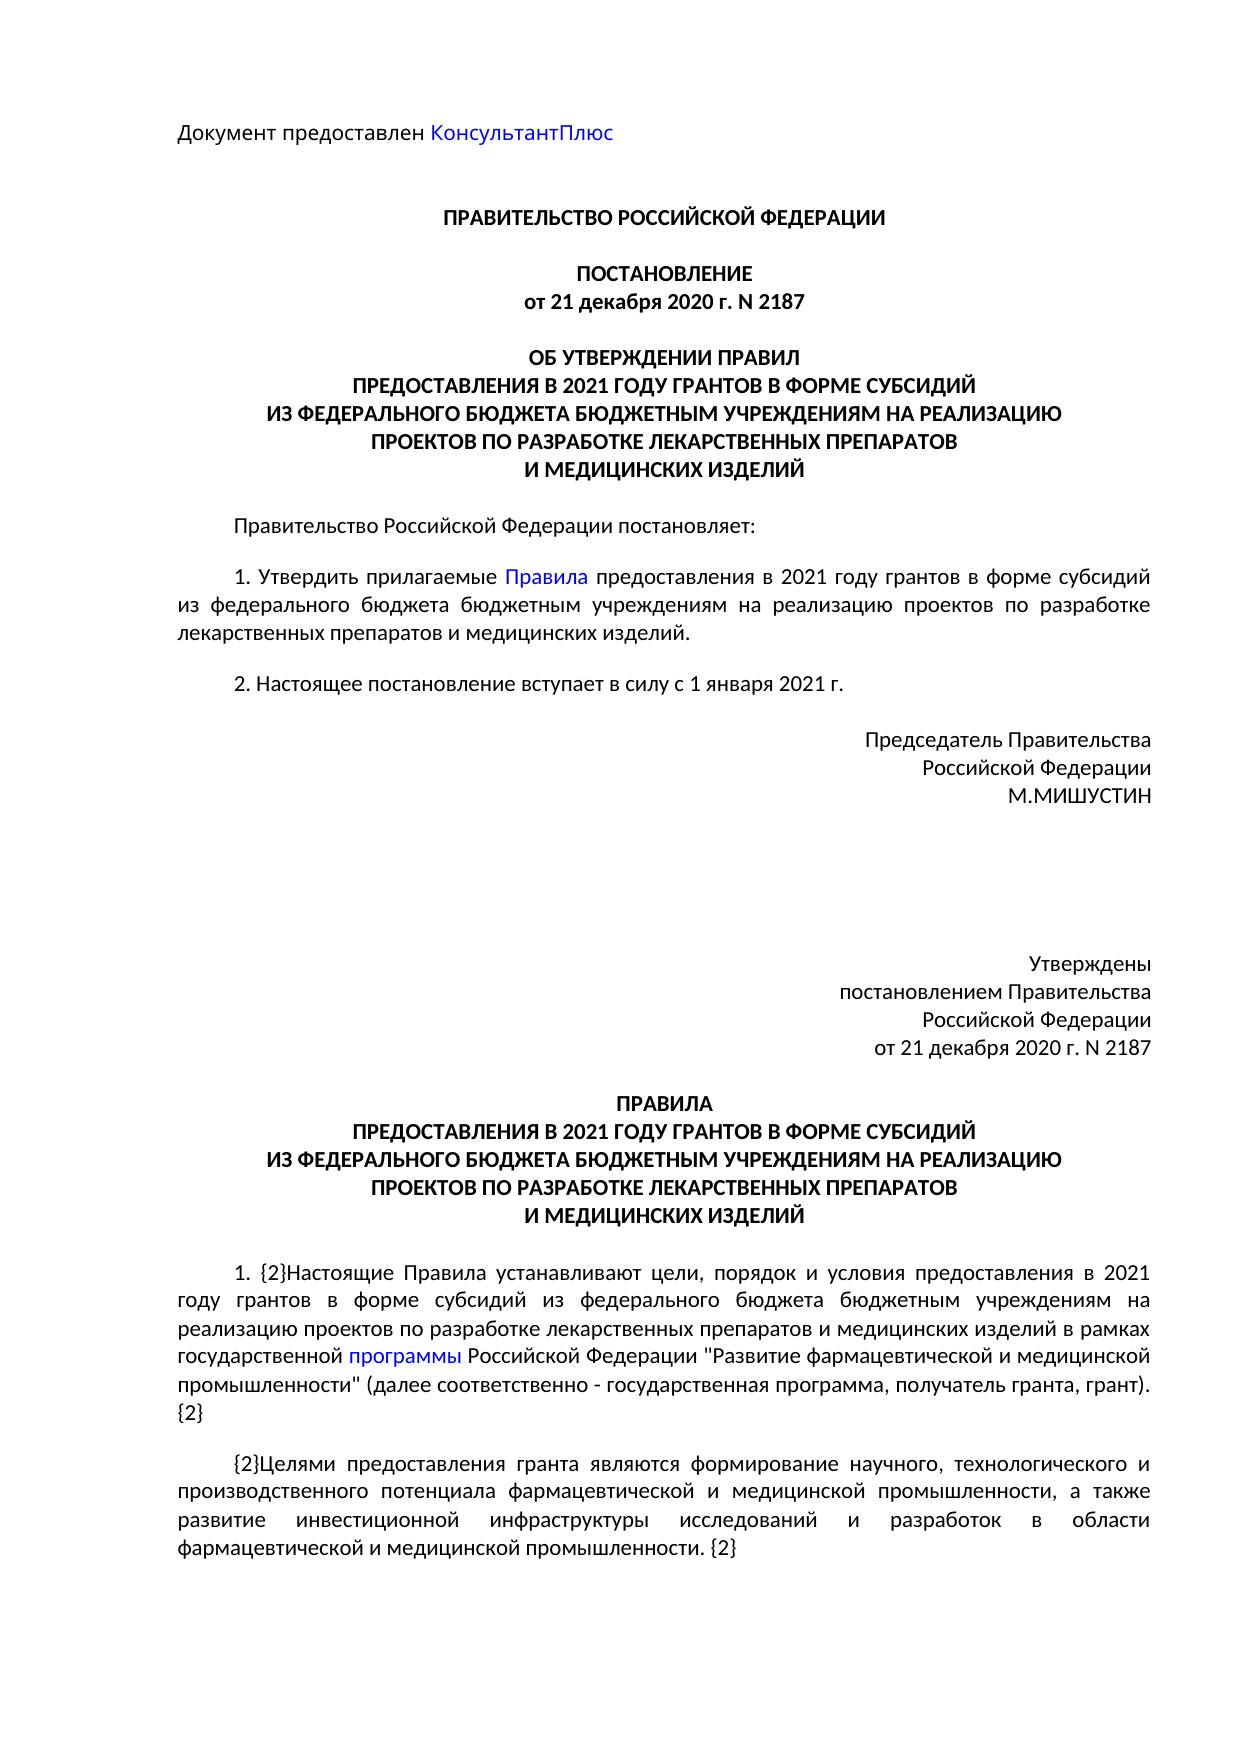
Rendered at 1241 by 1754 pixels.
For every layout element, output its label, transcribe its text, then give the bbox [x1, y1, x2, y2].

text М.МИШУСТИН [177, 781, 1152, 809]
title ПОСТАНОВЛЕНИЕ [177, 259, 1152, 287]
title от 21 декабря 2020 г. N 2187 [177, 287, 1152, 315]
text Утверждены [177, 949, 1152, 977]
title ПРАВИЛА [177, 1089, 1152, 1117]
title ОБ УТВЕРЖДЕНИИ ПРАВИЛ [177, 343, 1152, 371]
text Правительство Российской Федерации постановляет: [177, 511, 1152, 539]
text постановлением Правительства [177, 977, 1152, 1005]
text 1. Утвердить прилагаемые Правила предоставления в 2021 году грантов в форме субсидий из федерального бюджета бюджетным учреждениям на реализацию проектов по разработке лекарственных препаратов и медицинских изделий. [177, 562, 1152, 646]
title ИЗ ФЕДЕРАЛЬНОГО БЮДЖЕТА БЮДЖЕТНЫМ УЧРЕЖДЕНИЯМ НА РЕАЛИЗАЦИЮ [177, 399, 1152, 427]
title ПРОЕКТОВ ПО РАЗРАБОТКЕ ЛЕКАРСТВЕННЫХ ПРЕПАРАТОВ [177, 427, 1152, 455]
text {2}Целями предоставления гранта являются формирование научного, технологического и производственного потенциала фармацевтической и медицинской промышленности, а также развитие инвестиционной инфраструктуры исследований и разработок в области фармацевтической и медицинской промышленности. {2} [177, 1449, 1152, 1561]
text от 21 декабря 2020 г. N 2187 [177, 1033, 1152, 1061]
text Российской Федерации [177, 1005, 1152, 1033]
text 2. Настоящее постановление вступает в силу с 1 января 2021 г. [177, 669, 1152, 697]
text 1. {2}Настоящие Правила устанавливают цели, порядок и условия предоставления в 2021 году грантов в форме субсидий из федерального бюджета бюджетным учреждениям на реализацию проектов по разработке лекарственных препаратов и медицинских изделий в рамках государственной программы Российской Федерации "Развитие фармацевтической и медицинской промышленности" (далее соответственно - государственная программа, получатель гранта, грант). {2} [177, 1258, 1152, 1426]
title ПРОЕКТОВ ПО РАЗРАБОТКЕ ЛЕКАРСТВЕННЫХ ПРЕПАРАТОВ [177, 1173, 1152, 1202]
title ПРЕДОСТАВЛЕНИЯ В 2021 ГОДУ ГРАНТОВ В ФОРМЕ СУБСИДИЙ [177, 371, 1152, 399]
text Председатель Правительства [177, 725, 1152, 753]
title ПРЕДОСТАВЛЕНИЯ В 2021 ГОДУ ГРАНТОВ В ФОРМЕ СУБСИДИЙ [177, 1117, 1152, 1146]
text Российской Федерации [177, 753, 1152, 781]
title И МЕДИЦИНСКИХ ИЗДЕЛИЙ [177, 455, 1152, 483]
title Документ предоставлен КонсультантПлюс [177, 118, 1152, 175]
title И МЕДИЦИНСКИХ ИЗДЕЛИЙ [177, 1202, 1152, 1229]
title ПРАВИТЕЛЬСТВО РОССИЙСКОЙ ФЕДЕРАЦИИ [177, 203, 1152, 231]
title ИЗ ФЕДЕРАЛЬНОГО БЮДЖЕТА БЮДЖЕТНЫМ УЧРЕЖДЕНИЯМ НА РЕАЛИЗАЦИЮ [177, 1146, 1152, 1173]
